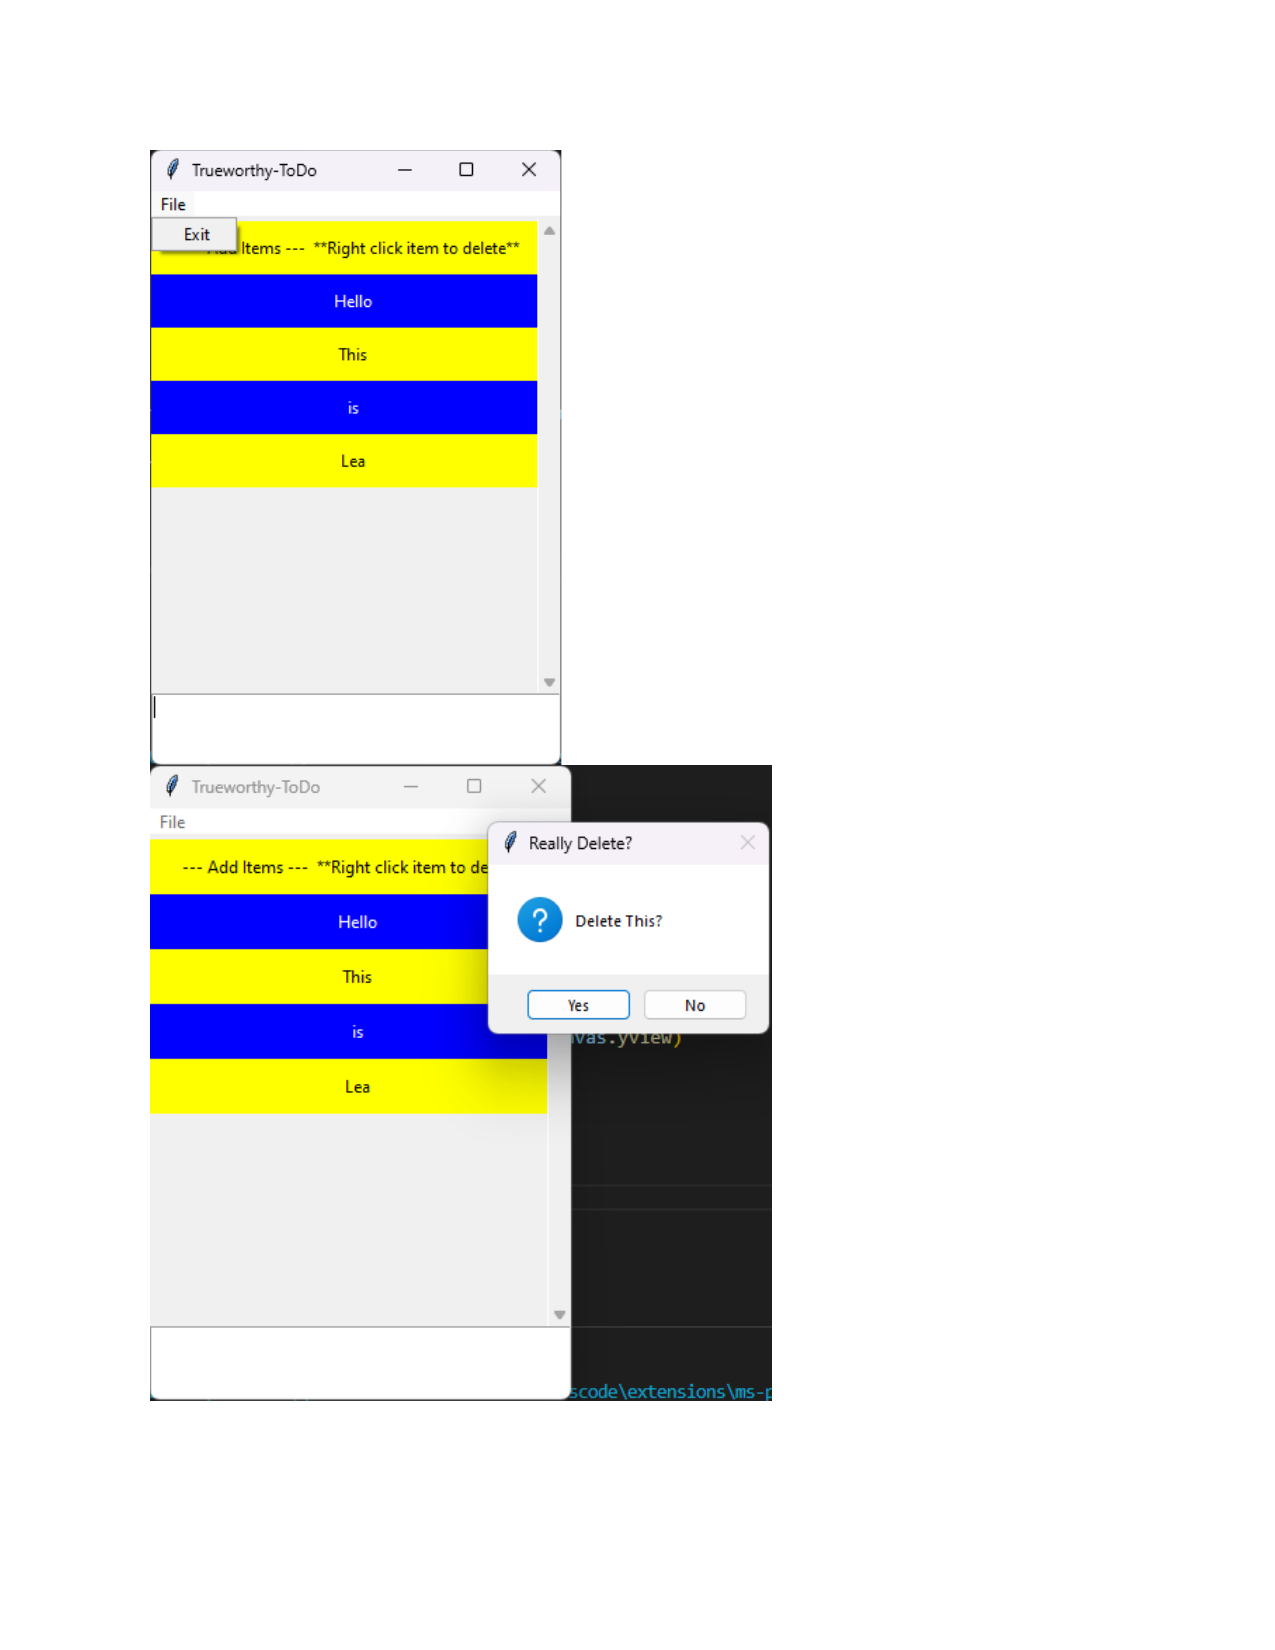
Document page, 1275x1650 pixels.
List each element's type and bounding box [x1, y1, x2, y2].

picture [150, 150, 772, 1401]
